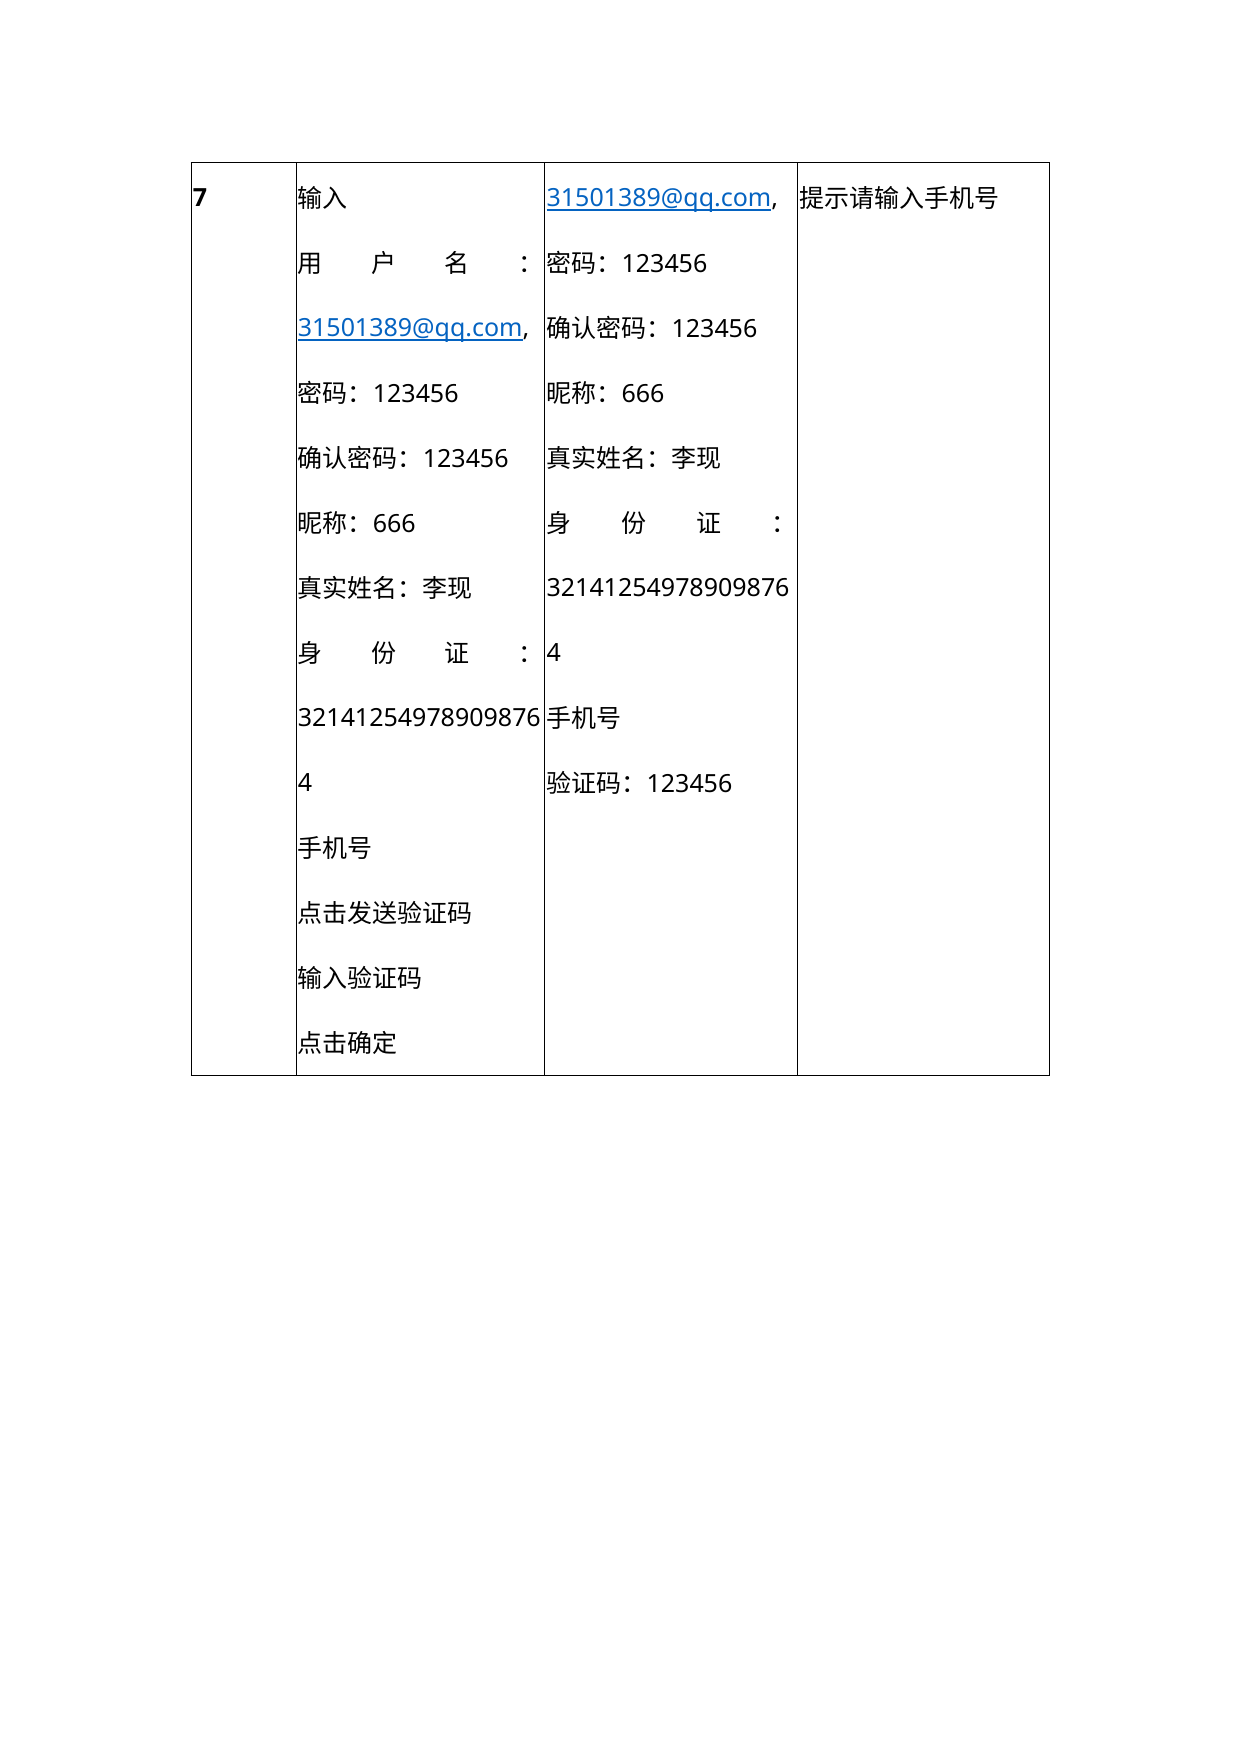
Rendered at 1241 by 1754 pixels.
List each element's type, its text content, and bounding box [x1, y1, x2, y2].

table_cell 7 [192, 163, 296, 1074]
table_cell 31501389@qq.com, 密码：123456 确认密码：123456 昵称：666 真实姓名：李现 身份证：321412549789098764 手机号 验证码：123456 [545, 163, 797, 1074]
table_cell 输入 用户名：31501389@qq.com, 密码：123456 确认密码：123456 昵称：666 真实姓名：李现 身份证：321412549789098764 手机号 点击发送验证码 输入验证码 点击确定 [297, 163, 544, 1074]
table_cell 提示请输入手机号 [798, 163, 1049, 1074]
